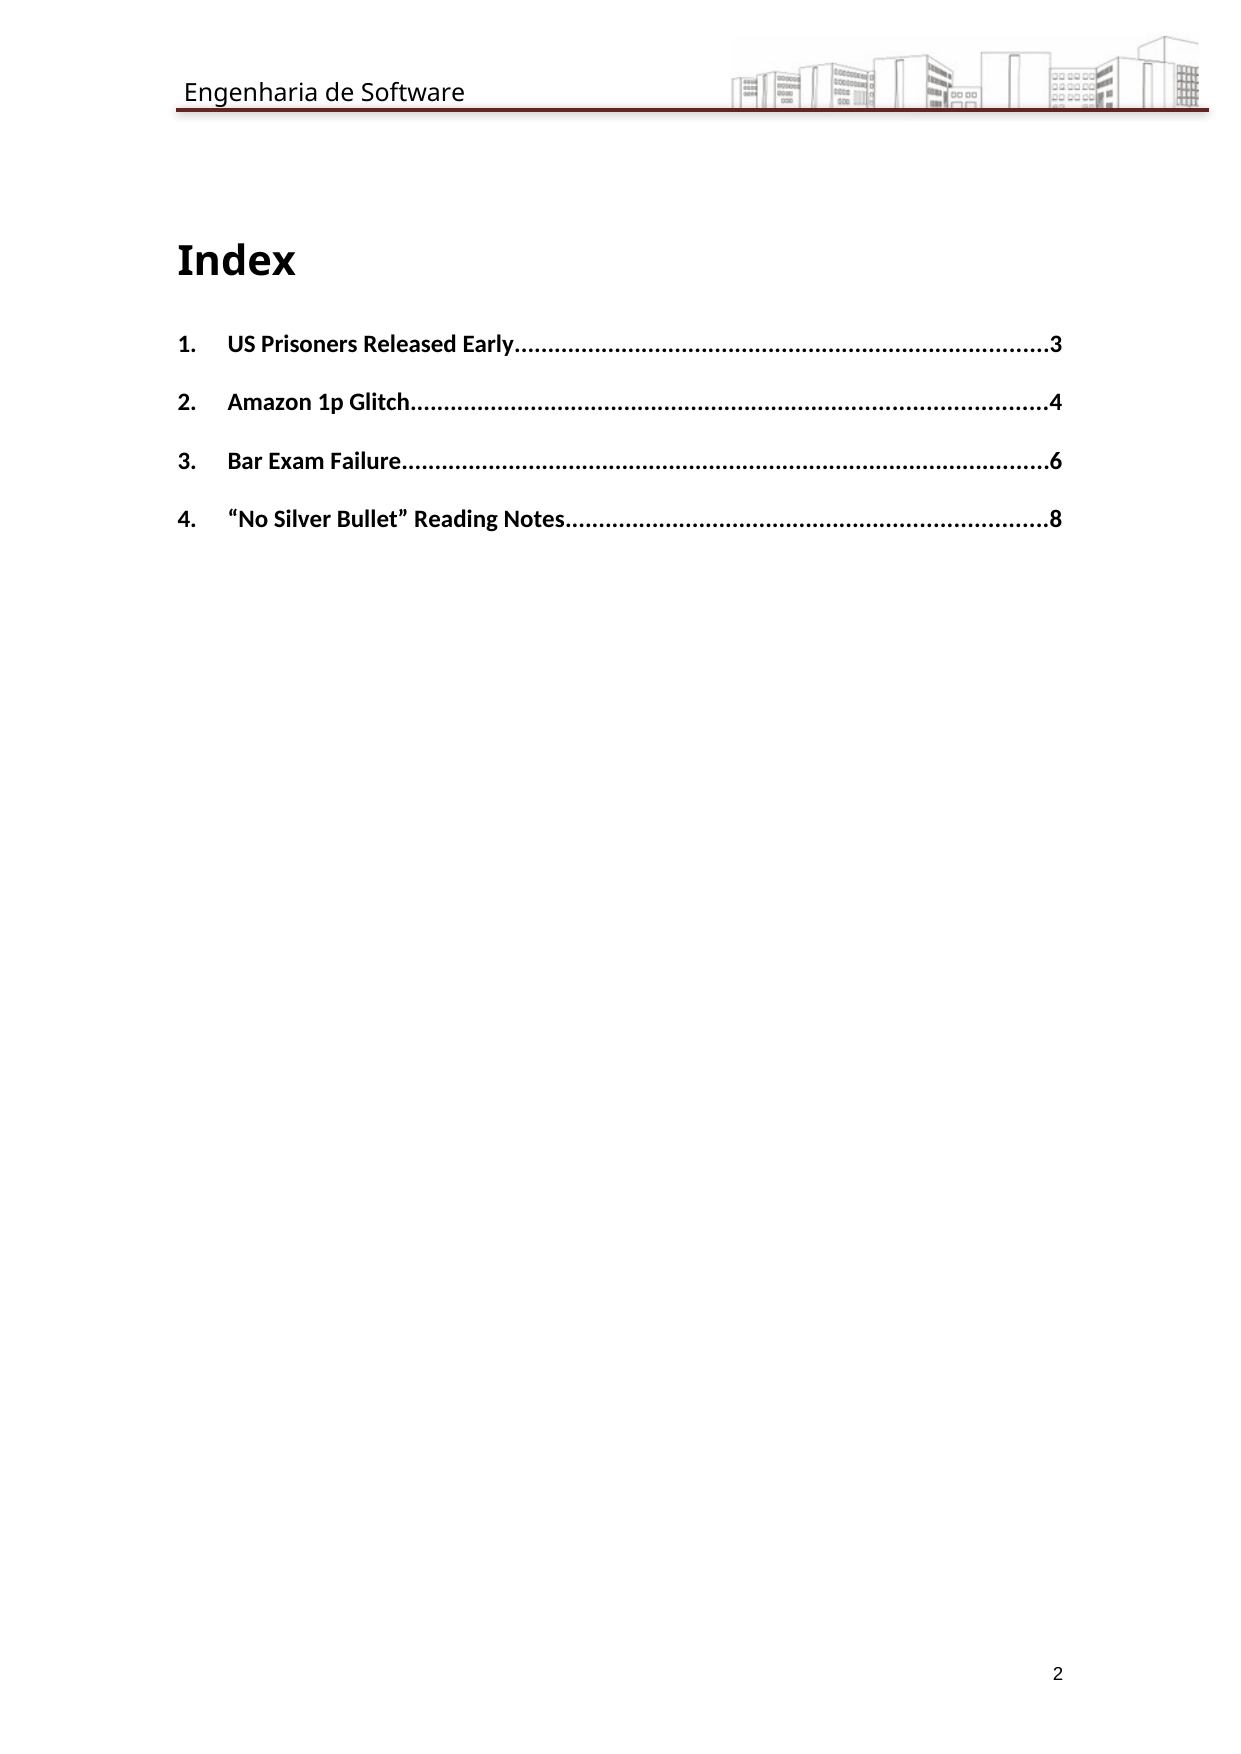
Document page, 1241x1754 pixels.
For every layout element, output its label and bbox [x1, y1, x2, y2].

picture [729, 31, 1199, 108]
